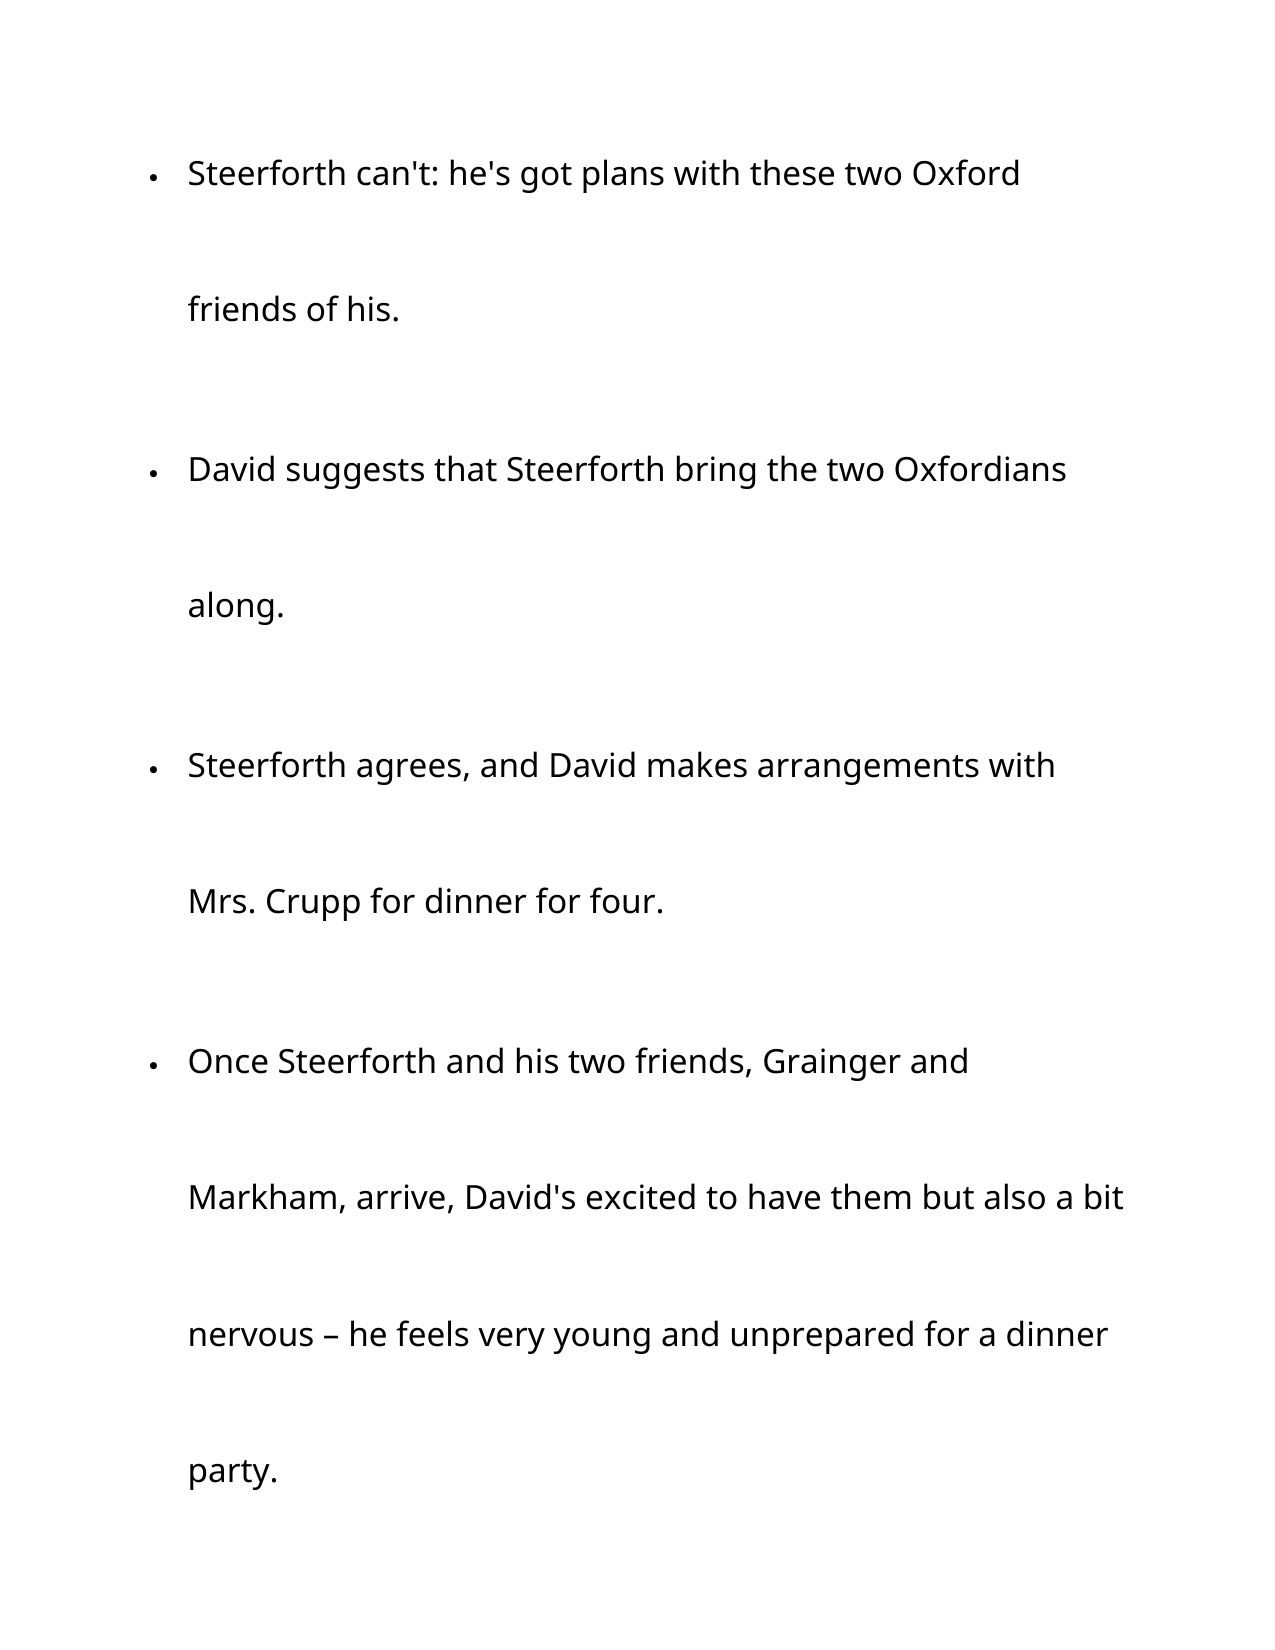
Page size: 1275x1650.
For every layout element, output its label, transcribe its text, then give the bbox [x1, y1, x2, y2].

list Once Steerforth and his two friends, Grainger and Markham, arrive, David's excited to have them but also a bit nervous – he feels very young and unprepared for a dinner party. [150, 1038, 1125, 1492]
list David suggests that Steerforth bring the two Oxfordians along. [150, 446, 1125, 628]
list Steerforth can't: he's got plans with these two Oxford friends of his. [150, 150, 1125, 332]
list Steerforth agrees, and David makes arrangements with Mrs. Crupp for dinner for four. [150, 742, 1125, 923]
